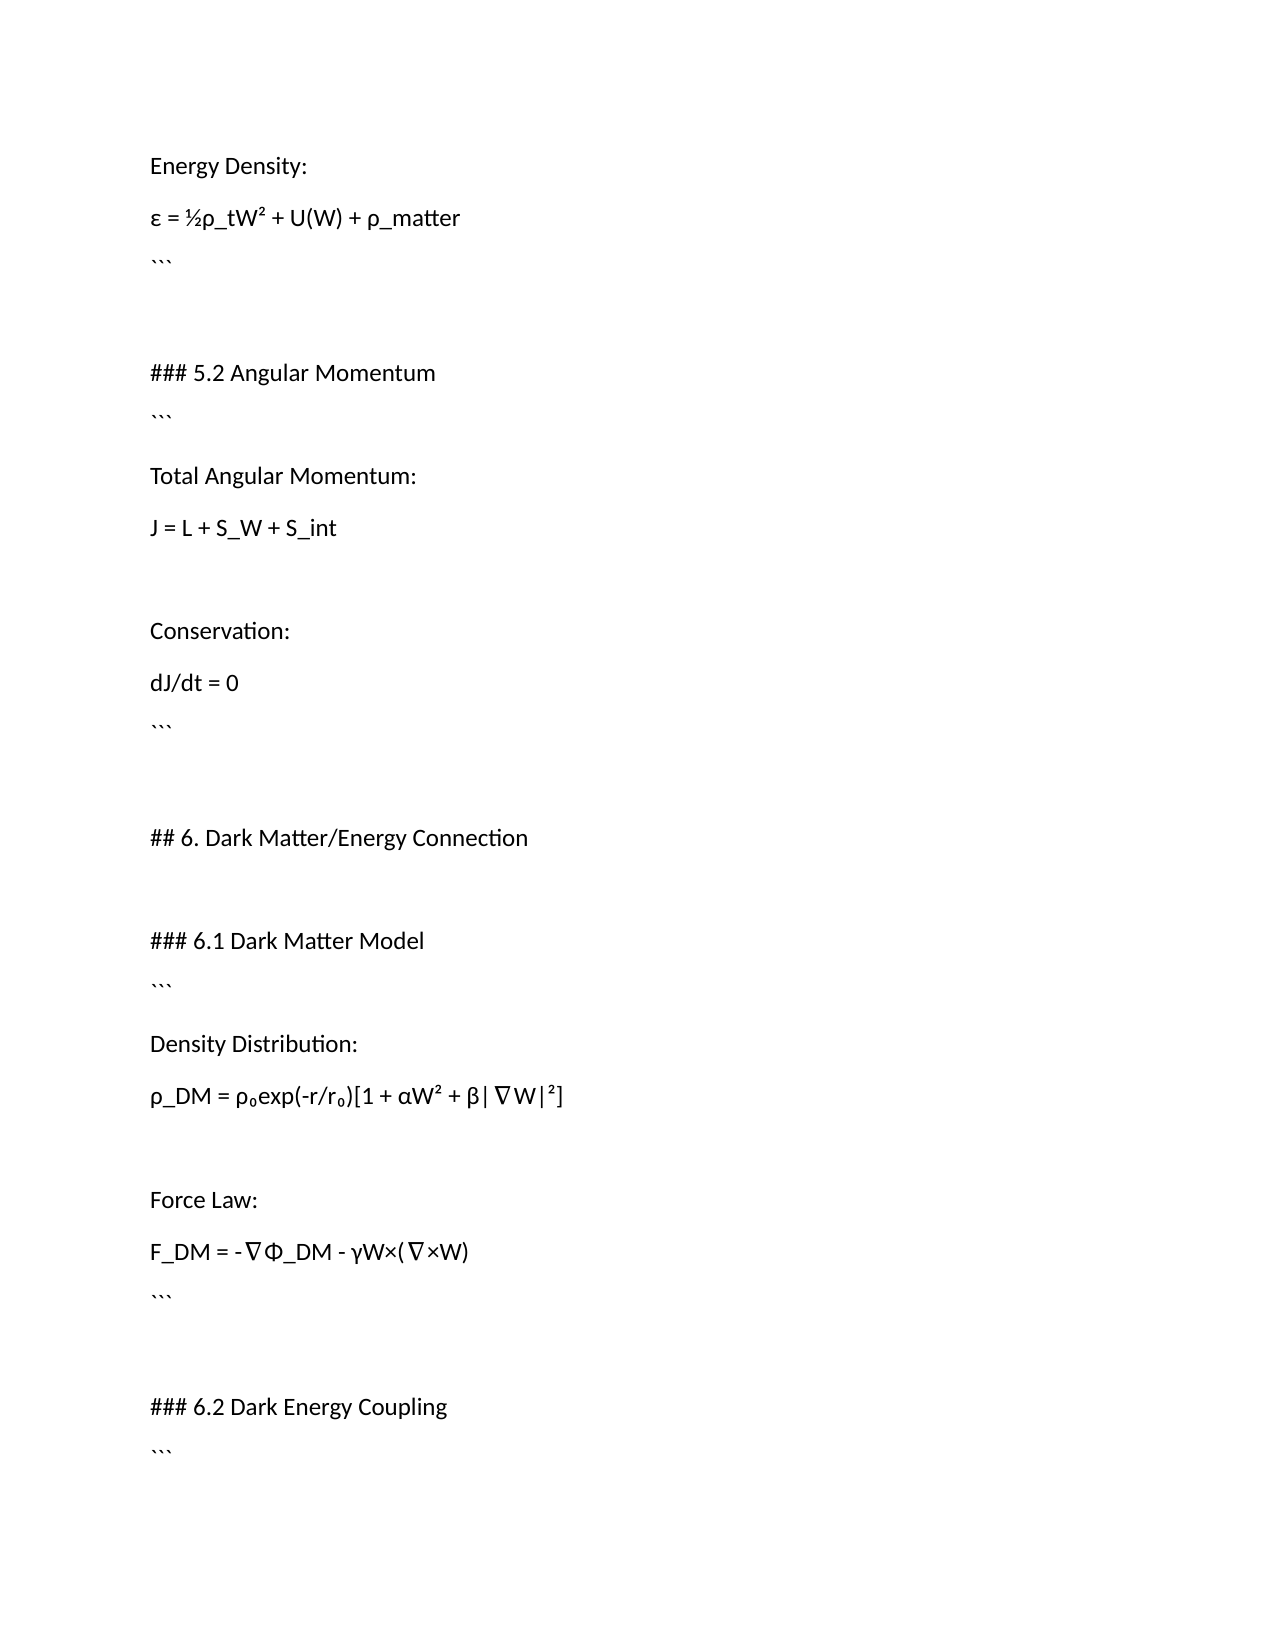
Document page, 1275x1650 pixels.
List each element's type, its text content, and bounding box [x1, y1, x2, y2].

text ε = ½ρ_tW² + U(W) + ρ_matter [150, 202, 1125, 232]
text Total Angular Momentum: [150, 460, 1125, 491]
text dJ/dt = 0 [150, 667, 1125, 697]
text ρ_DM = ρ₀exp(-r/r₀)[1 + αW² + β|∇W|²] [150, 1080, 1125, 1111]
text ``` [150, 408, 1125, 439]
text ``` [150, 1443, 1125, 1473]
text ``` [150, 718, 1125, 749]
text F_DM = -∇Φ_DM - γW×(∇×W) [150, 1236, 1125, 1267]
text Energy Density: [150, 150, 1125, 181]
text ### 5.2 Angular Momentum [150, 357, 1125, 387]
text ``` [150, 1288, 1125, 1318]
text ``` [150, 253, 1125, 284]
text ## 6. Dark Matter/Energy Connection [150, 822, 1125, 852]
text ### 6.2 Dark Energy Coupling [150, 1391, 1125, 1422]
text ### 6.1 Dark Matter Model [150, 925, 1125, 956]
text J = L + S_W + S_int [150, 512, 1125, 542]
text Density Distribution: [150, 1028, 1125, 1059]
text Force Law: [150, 1184, 1125, 1214]
text ``` [150, 977, 1125, 1007]
text Conservation: [150, 615, 1125, 646]
